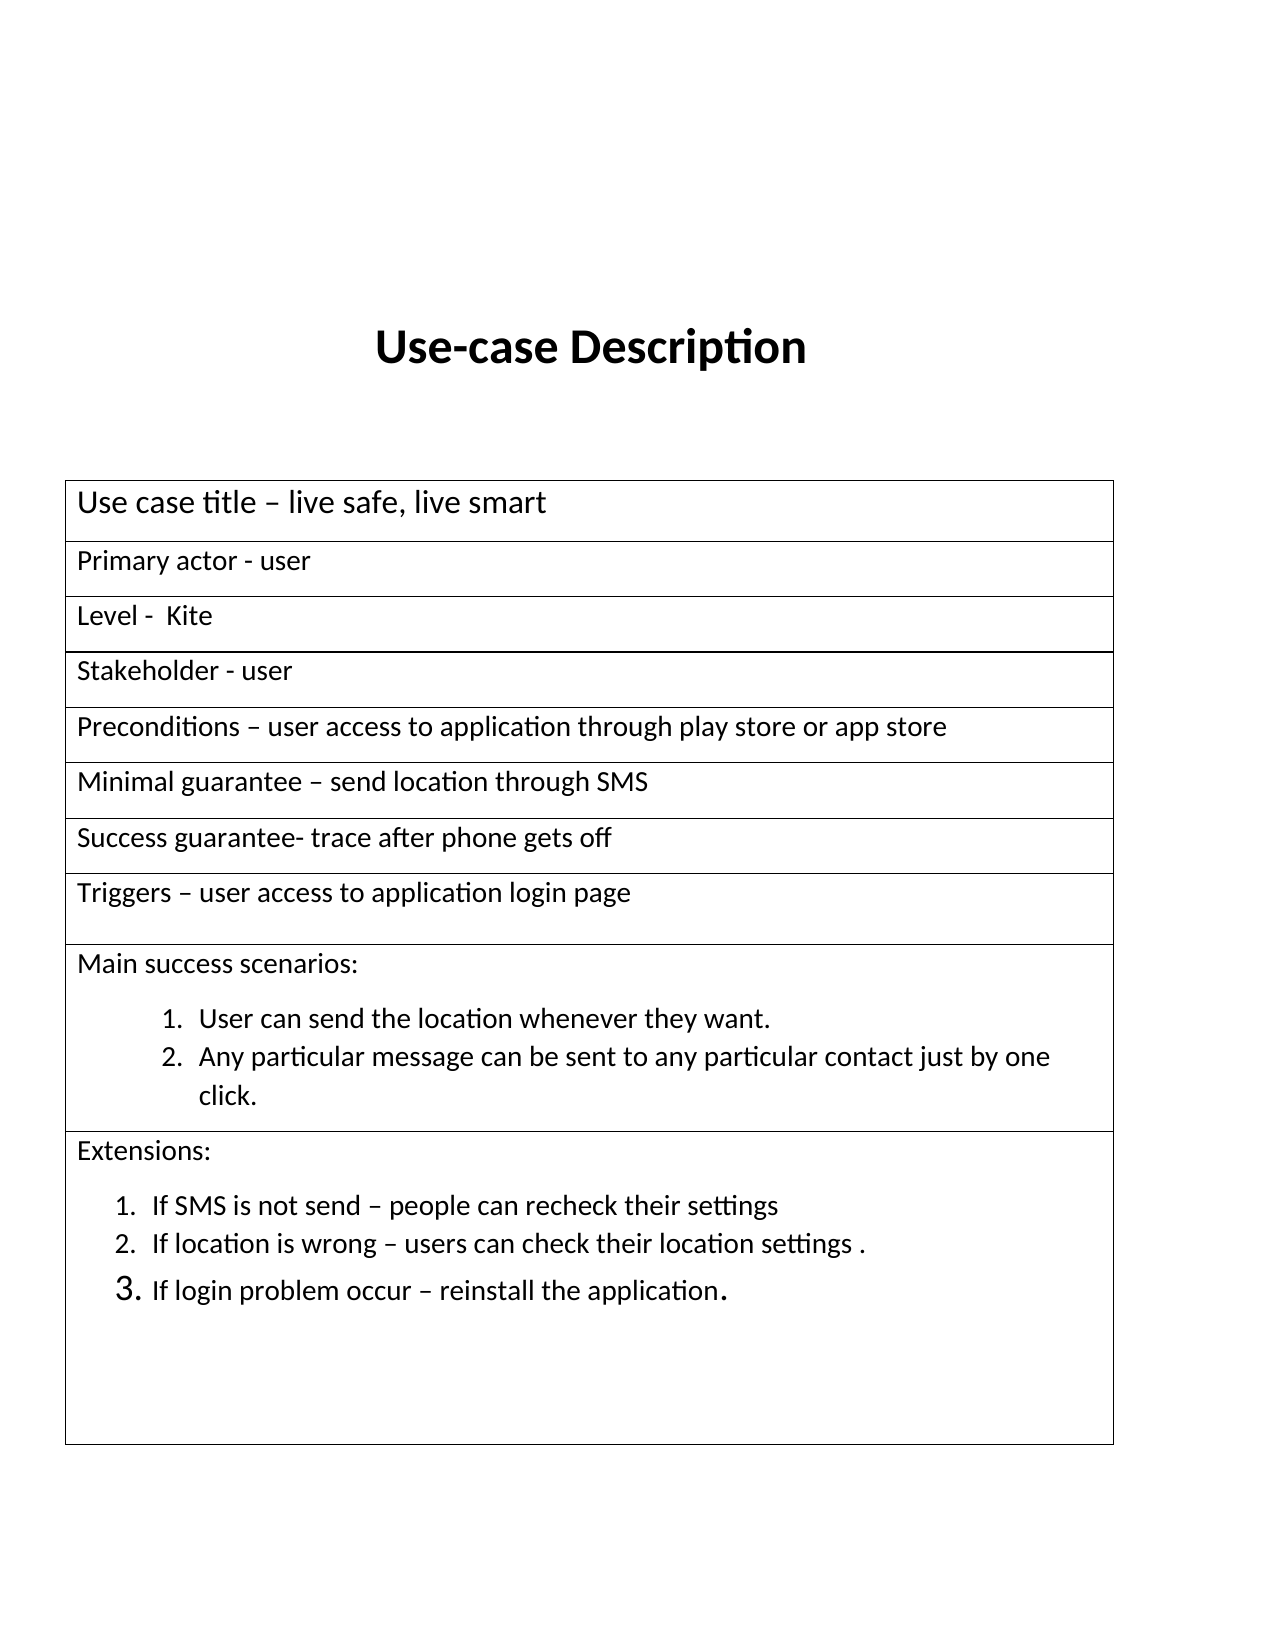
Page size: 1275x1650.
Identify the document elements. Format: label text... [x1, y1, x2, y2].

table_cell Success guarantee- trace after phone gets off [66, 819, 1113, 873]
table_header Use case title – live safe, live smart [66, 481, 1113, 541]
table_cell Preconditions – user access to application through play store or app store [66, 708, 1113, 762]
table_cell Stakeholder - user [66, 653, 1113, 707]
table_cell Triggers – user access to application login page [66, 874, 1113, 944]
text Use-case Description [300, 315, 1125, 376]
table_cell Level - Kite [66, 597, 1113, 651]
table_cell Minimal guarantee – send location through SMS [66, 763, 1113, 818]
table_cell Main success scenarios: User can send the location whenever they want. Any particular message can be sent to any particular contact just by one click. [66, 945, 1113, 1131]
table_cell Primary actor - user [66, 542, 1113, 596]
table_cell Extensions: If SMS is not send – people can recheck their settings If location is wrong – users can check their location settings . If login problem occur – reinstall the application. [66, 1132, 1113, 1443]
